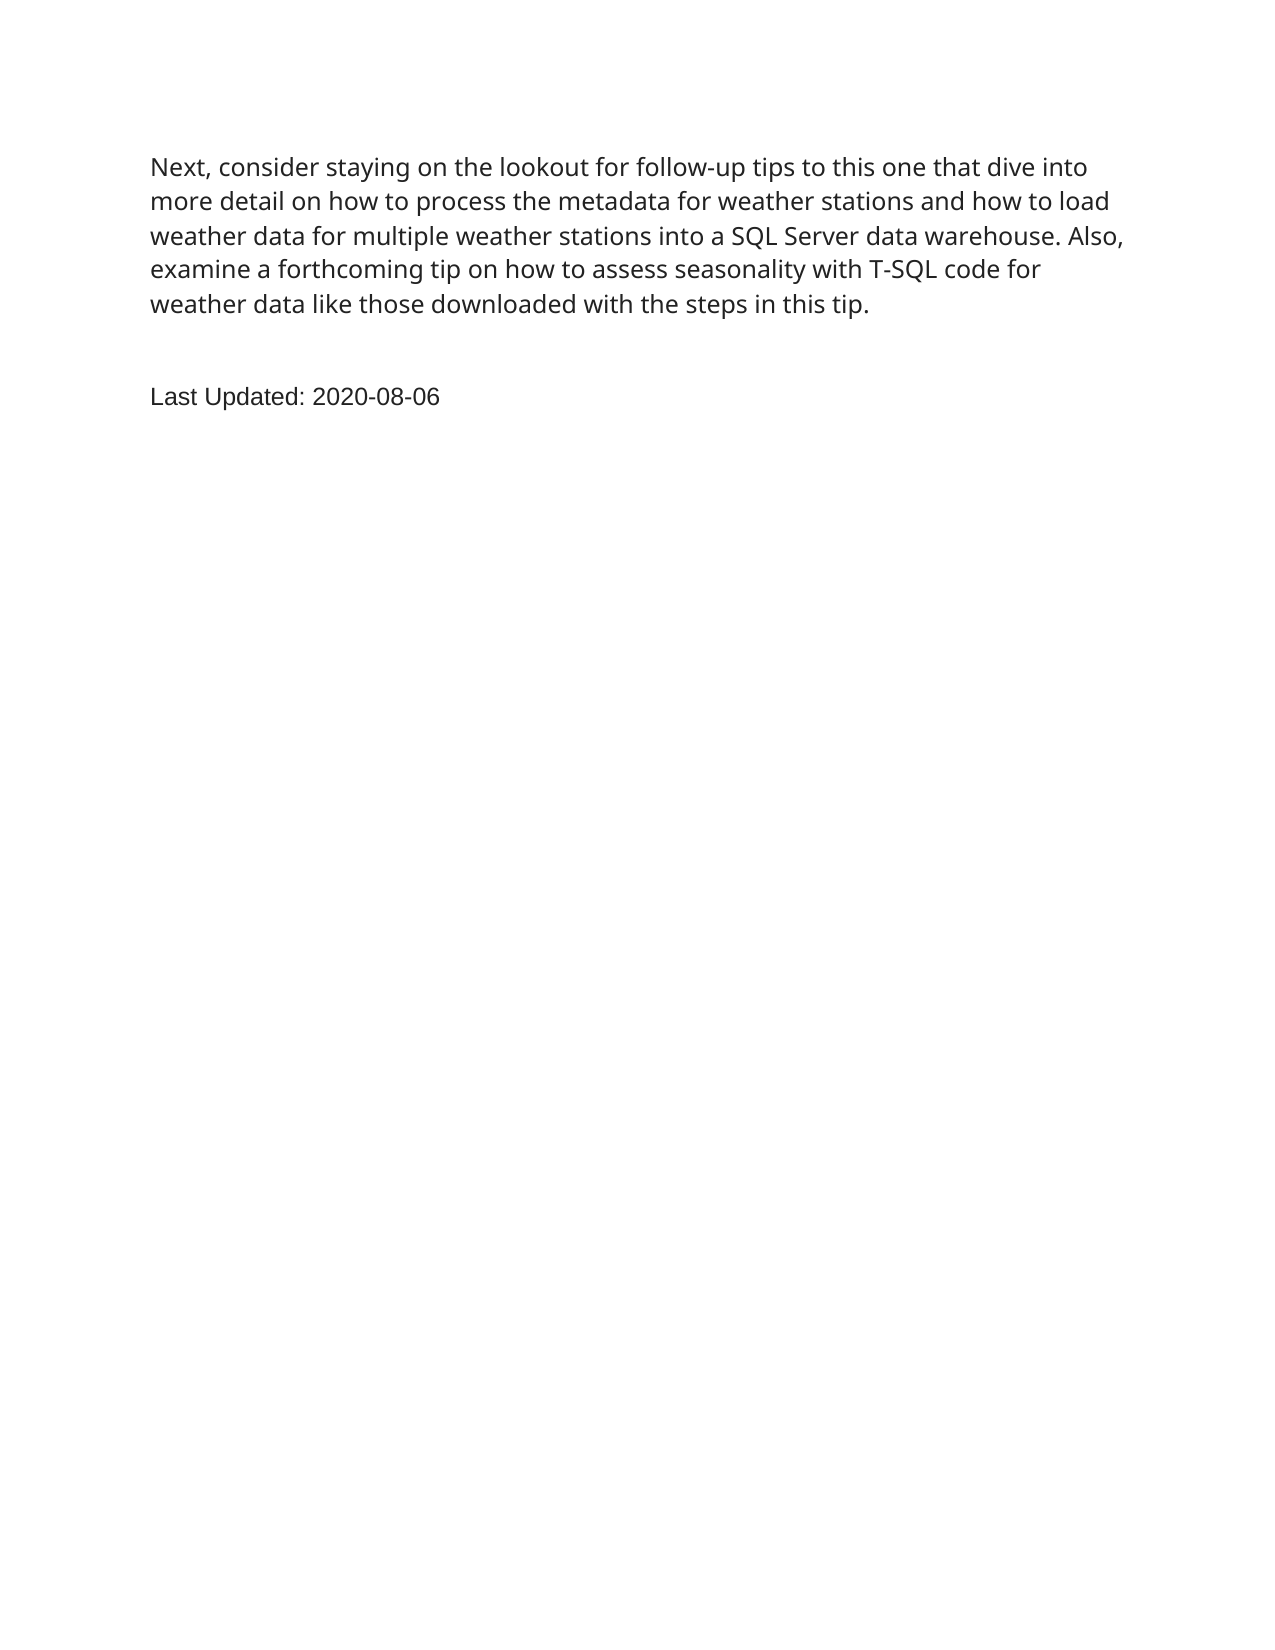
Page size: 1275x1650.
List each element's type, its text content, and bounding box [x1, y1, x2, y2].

text Next, consider staying on the lookout for follow-up tips to this one that dive into more detail on how to process the metadata for weather stations and how to load weather data for multiple weather stations into a SQL Server data warehouse. Also, examine a forthcoming tip on how to assess seasonality with T-SQL code for weather data like those downloaded with the steps in this tip. [150, 150, 1125, 320]
text Last Updated: 2020-08-06 [150, 320, 1125, 472]
